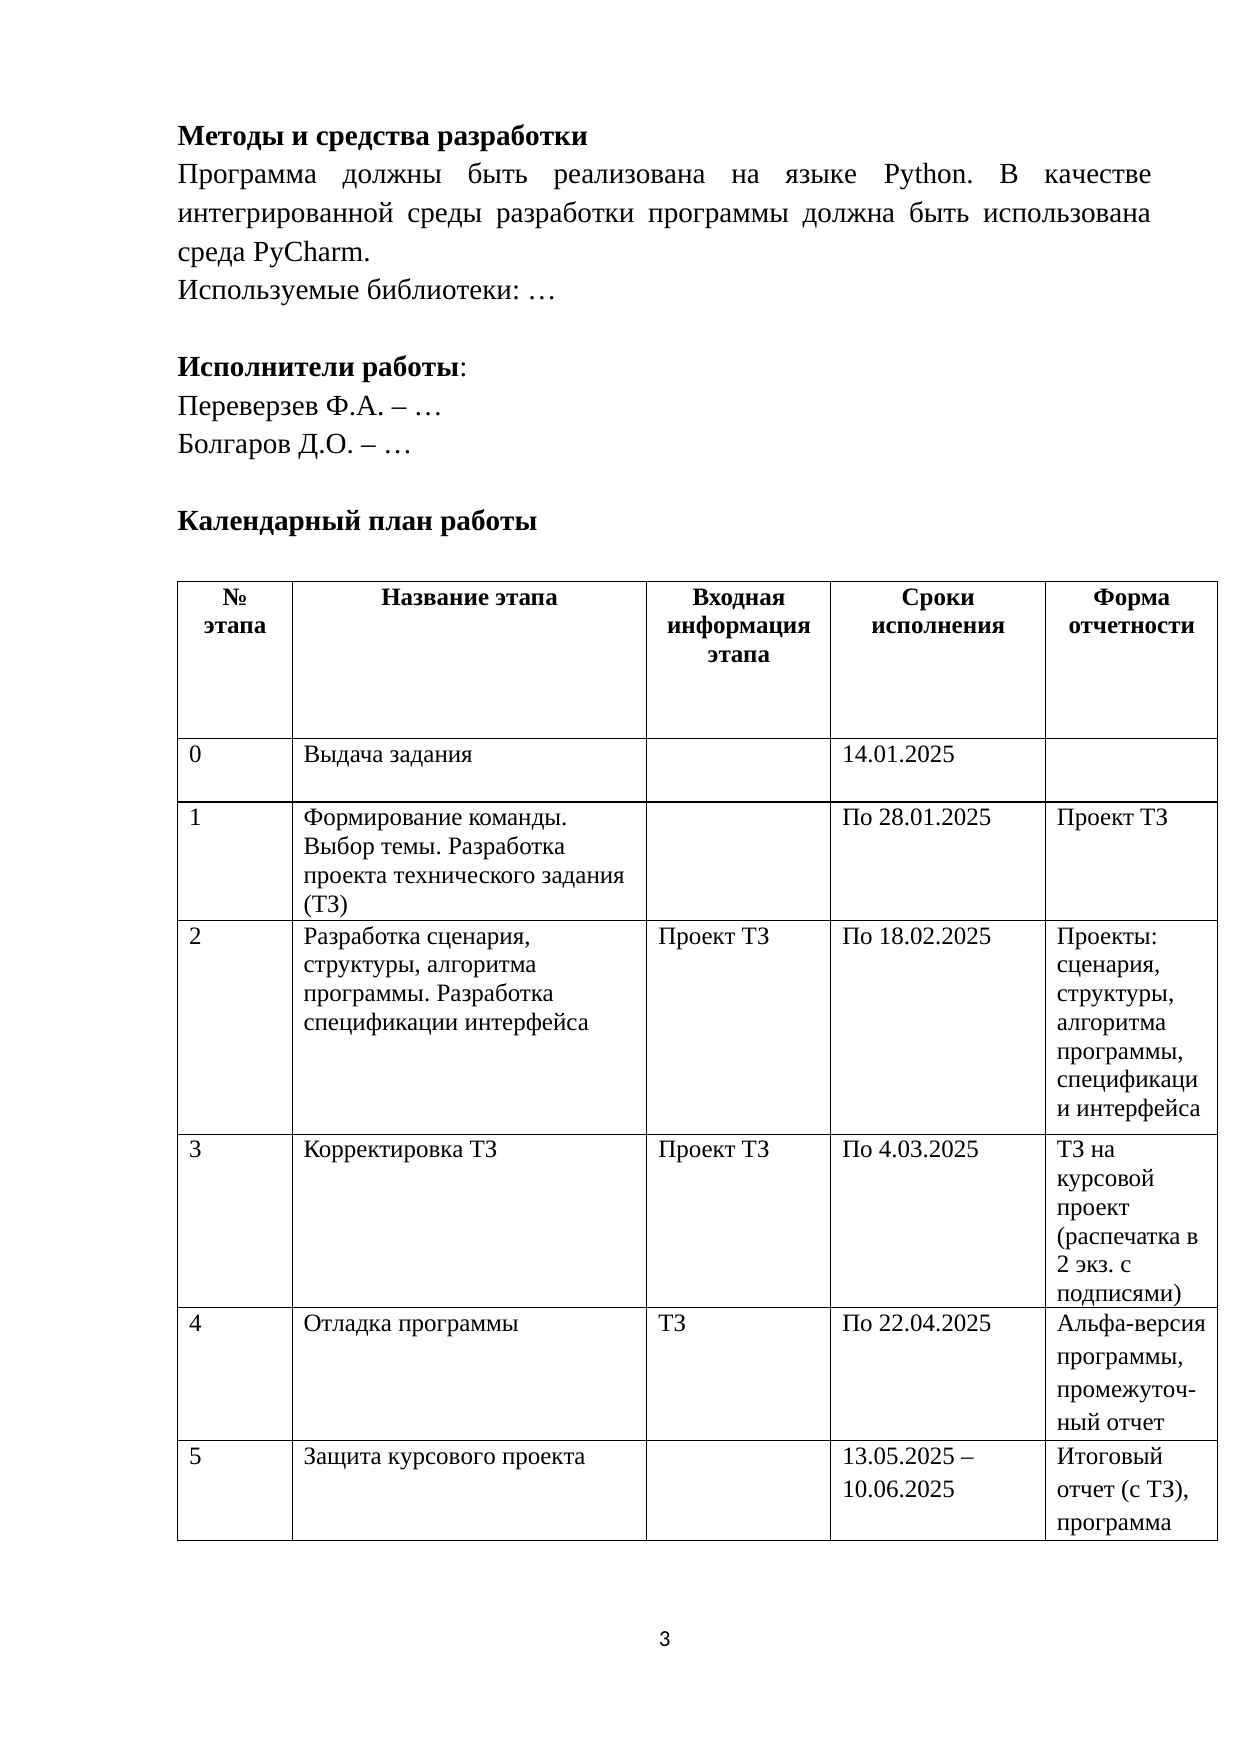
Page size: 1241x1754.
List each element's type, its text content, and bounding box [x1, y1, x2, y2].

table_header № этапа [178, 582, 292, 738]
table_cell Формирование команды. Выбор темы. Разработка проекта технического задания (ТЗ) [293, 803, 646, 920]
table_cell Проекты: сценария, структуры, алгоритма программы, спецификации интерфейса [1046, 921, 1217, 1133]
table_cell Отладка программы [293, 1308, 646, 1440]
table_cell [647, 1441, 830, 1539]
table_cell Проект ТЗ [647, 921, 830, 1133]
table_cell ТЗ [647, 1308, 830, 1440]
table_cell Проект ТЗ [1046, 803, 1217, 920]
table_cell Корректировка ТЗ [293, 1135, 646, 1307]
table_cell [647, 739, 830, 801]
table_cell По 22.04.2025 [831, 1308, 1045, 1440]
table_cell По 28.01.2025 [831, 803, 1045, 920]
table_cell 1 [178, 803, 292, 920]
text Методы и средства разработки [177, 118, 1152, 152]
table_header Входная информация этапа [647, 582, 830, 738]
table_header Форма отчетности [1046, 582, 1217, 738]
text Используемые библиотеки: … [177, 272, 1152, 306]
table_cell Альфа-версия программы, промежуточный отчет [1046, 1308, 1217, 1440]
table_cell [647, 803, 830, 920]
text Программа должны быть реализована на языке Python. В качестве интегрированной среды разработки программы должна быть использована среда PyCharm. [177, 157, 1152, 267]
table_cell Защита курсового проекта [293, 1441, 646, 1539]
table_cell По 18.02.2025 [831, 921, 1045, 1133]
text Календарный план работы [177, 503, 1152, 537]
table_cell Разработка сценария, структуры, алгоритма программы. Разработка спецификации интерфейса [293, 921, 646, 1133]
table_cell Итоговый отчет (с ТЗ), программа [1046, 1441, 1217, 1539]
text Исполнители работы: [177, 349, 1152, 383]
table_cell 5 [178, 1441, 292, 1539]
table_cell [1046, 739, 1217, 801]
table_cell 14.01.2025 [831, 739, 1045, 801]
table_cell 2 [178, 921, 292, 1133]
table_cell По 4.03.2025 [831, 1135, 1045, 1307]
table_cell Проект ТЗ [647, 1135, 830, 1307]
table_cell 4 [178, 1308, 292, 1440]
table_cell Выдача задания [293, 739, 646, 801]
text Болгаров Д.О. – … [177, 426, 1152, 460]
text Переверзев Ф.А. – … [177, 388, 1152, 421]
table_header Название этапа [293, 582, 646, 738]
table_header Сроки исполнения [831, 582, 1045, 738]
table_cell 3 [178, 1135, 292, 1307]
table_cell 13.05.2025 –10.06.2025 [831, 1441, 1045, 1539]
table_cell ТЗ на курсовой проект (распечатка в 2 экз. с подписями) [1046, 1135, 1217, 1307]
table_cell 0 [178, 739, 292, 801]
